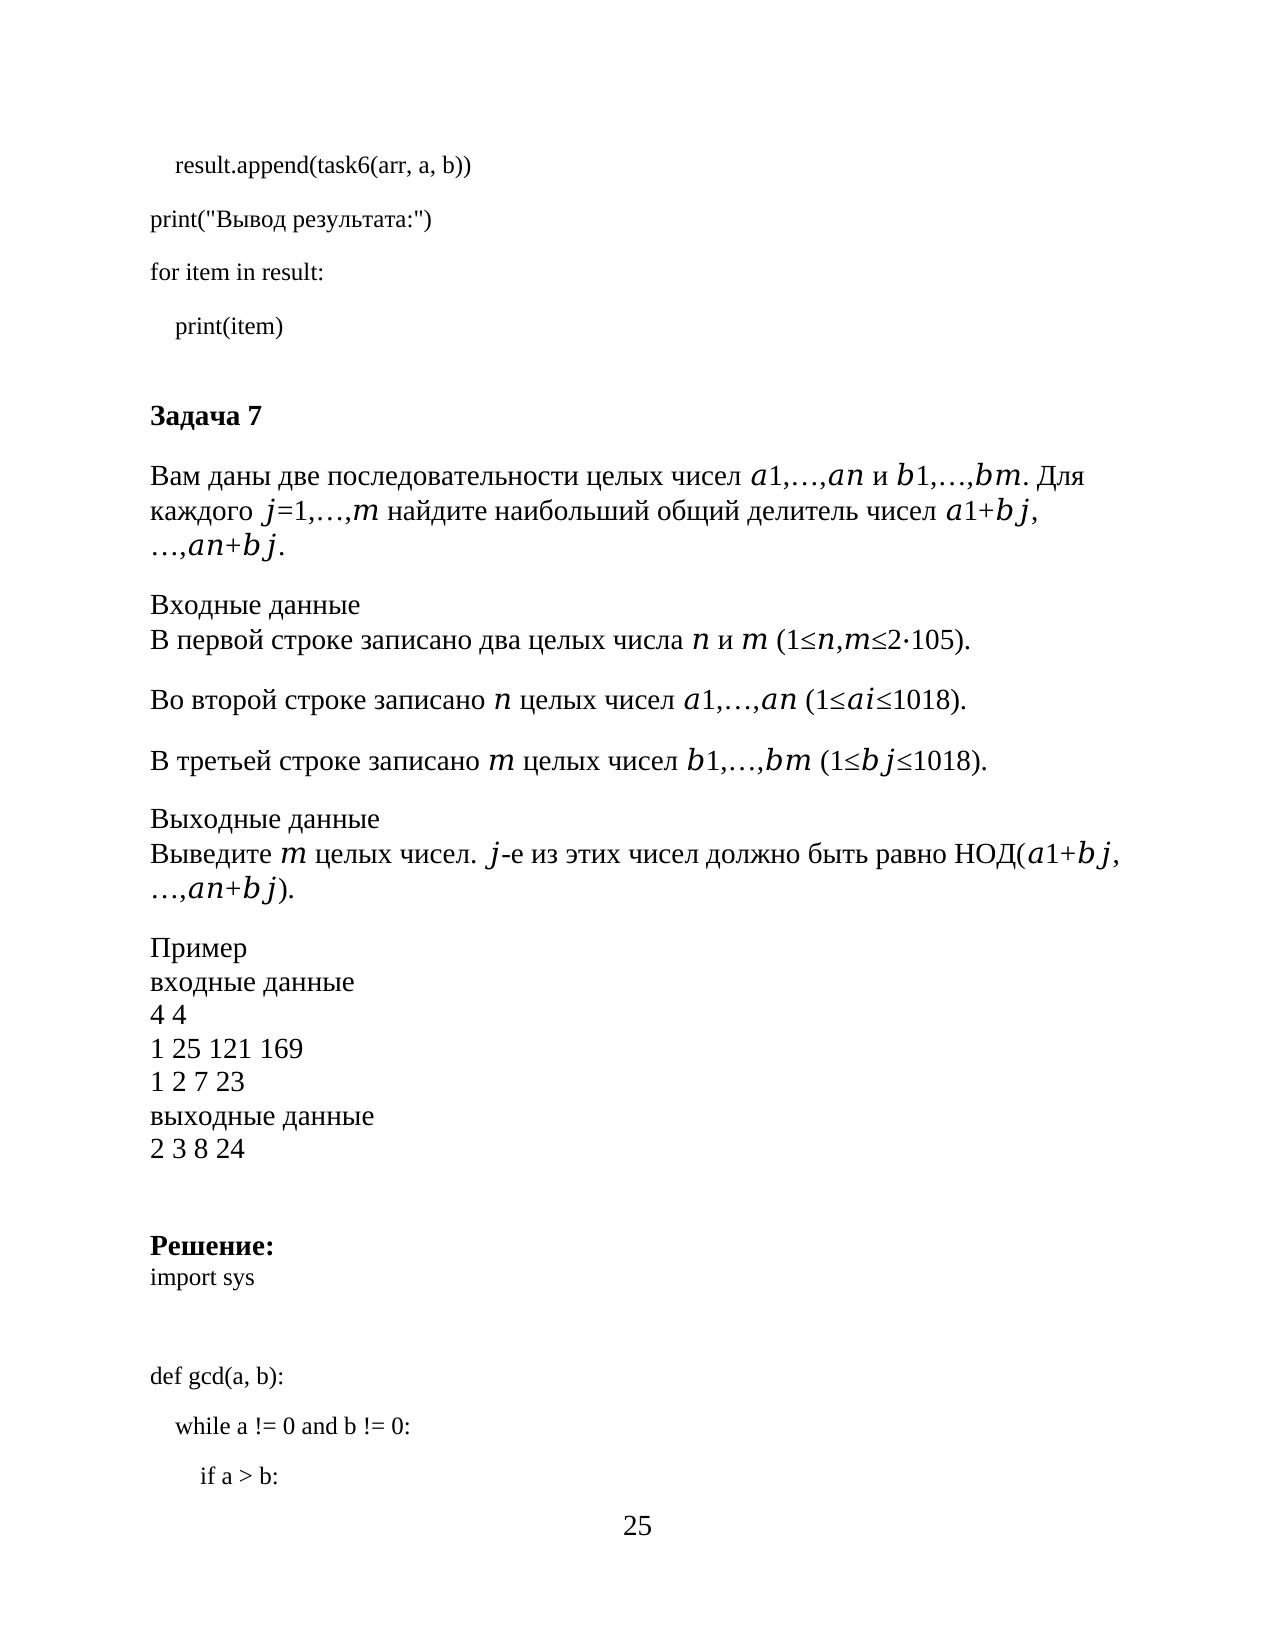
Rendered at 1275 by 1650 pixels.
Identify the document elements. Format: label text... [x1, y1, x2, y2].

text def gcd(a, b): [150, 1361, 1125, 1390]
text if a > b: [150, 1461, 1125, 1489]
text В третьей строке записано 𝑚 целых чисел 𝑏1,…,𝑏𝑚 (1≤𝑏𝑗≤1018). [150, 741, 1125, 776]
text import sys [150, 1262, 1125, 1291]
text Выходные данные Выведите 𝑚 целых чисел. 𝑗-е из этих чисел должно быть равно НОД(𝑎1+𝑏𝑗,…,𝑎𝑛+𝑏𝑗). [150, 801, 1125, 905]
text Пример входные данные 4 4 1 25 121 169 1 2 7 23 выходные данные 2 3 8 24 [150, 930, 1125, 1165]
text while a != 0 and b != 0: [150, 1411, 1125, 1440]
text for item in result: [150, 257, 1125, 286]
text Вам даны две последовательности целых чисел 𝑎1,…,𝑎𝑛 и 𝑏1,…,𝑏𝑚. Для каждого 𝑗=1,…,𝑚 найдите наибольший общий делитель чисел 𝑎1+𝑏𝑗,…,𝑎𝑛+𝑏𝑗. [150, 456, 1125, 562]
text print(item) [150, 311, 1125, 340]
text Решение: [150, 1228, 1125, 1262]
text Входные данные В первой строке записано два целых числа 𝑛 и 𝑚 (1≤𝑛,𝑚≤2⋅105). [150, 587, 1125, 656]
text result.append(task6(arr, a, b)) [150, 150, 1125, 179]
text Во второй строке записано 𝑛 целых чисел 𝑎1,…,𝑎𝑛 (1≤𝑎𝑖≤1018). [150, 681, 1125, 716]
text print("Вывод результата:") [150, 204, 1125, 232]
subtitle Задача 7 [150, 398, 1125, 431]
